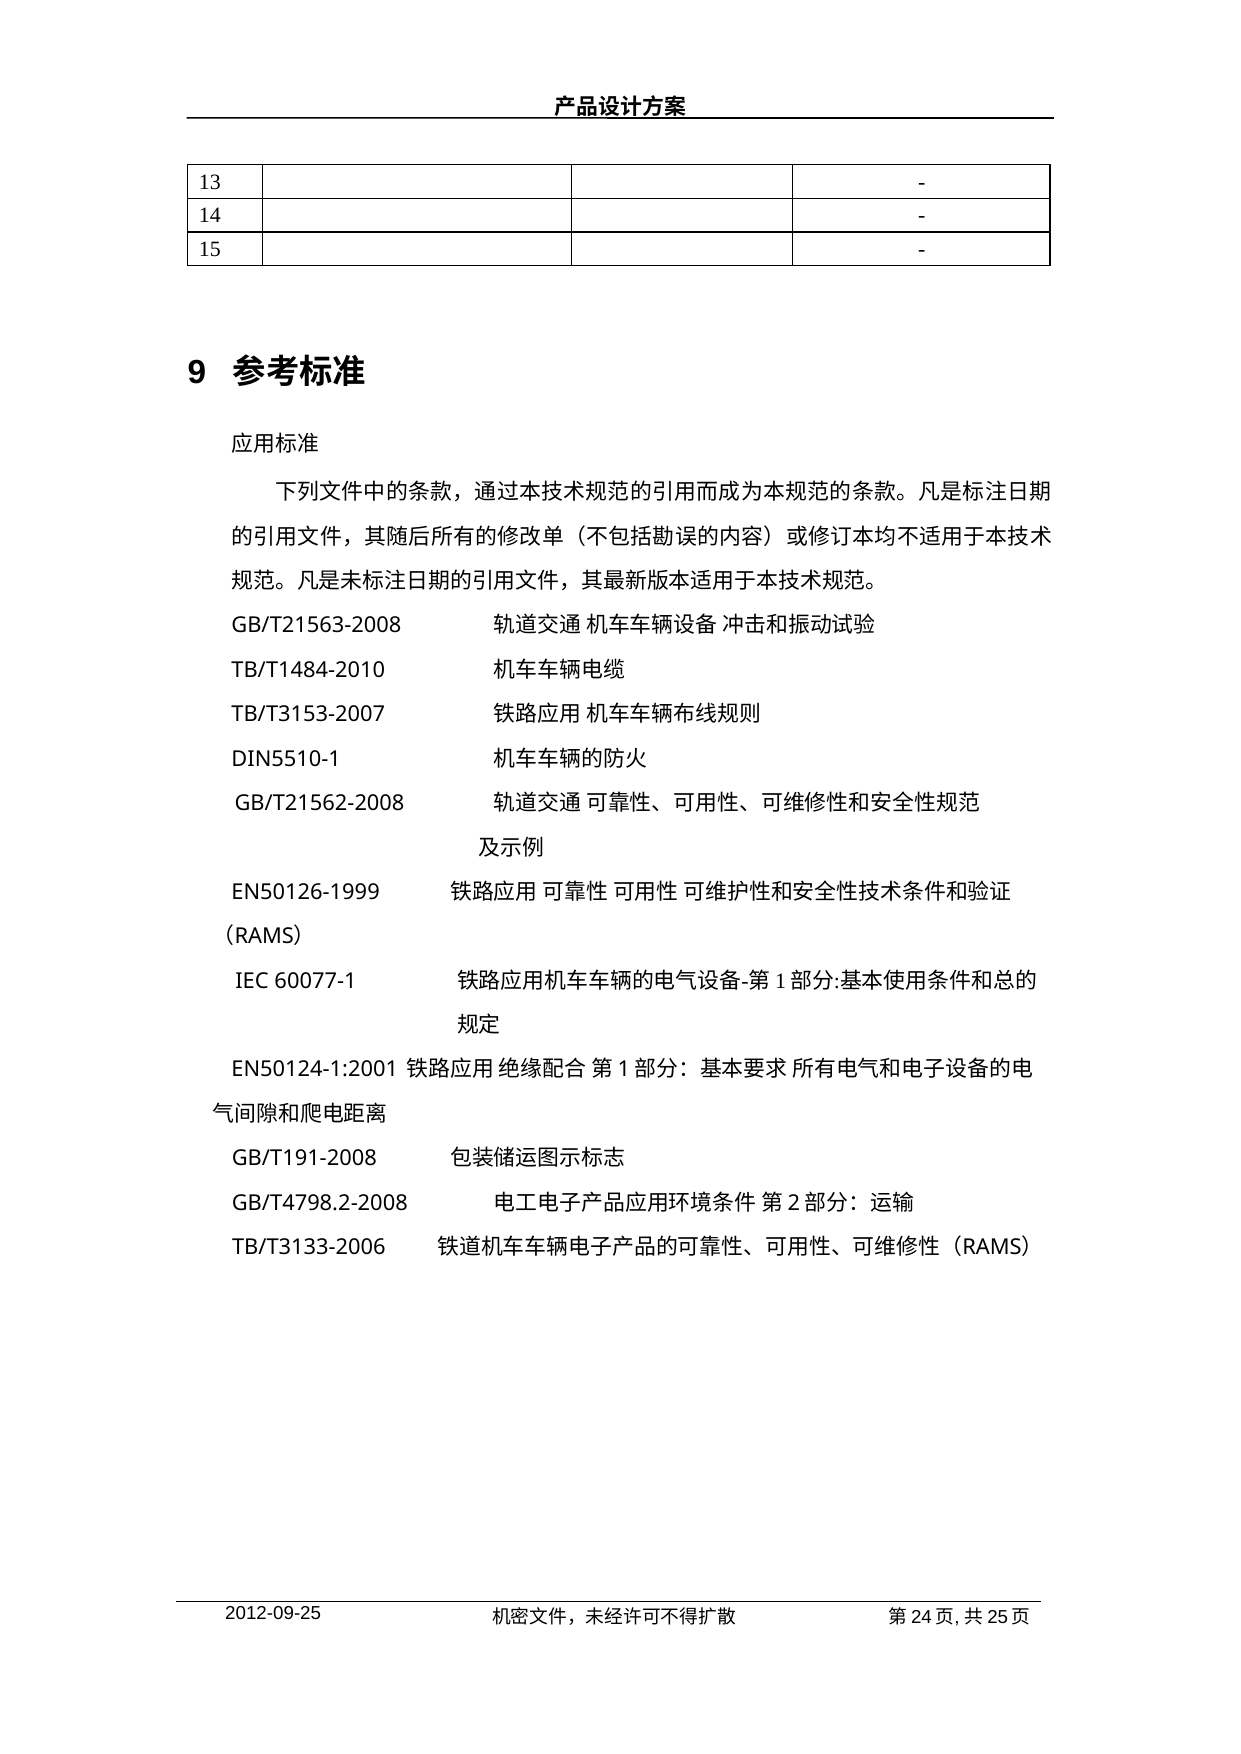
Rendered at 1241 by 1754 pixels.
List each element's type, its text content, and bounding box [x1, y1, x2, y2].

table_cell [263, 199, 571, 231]
table_cell - [793, 199, 1049, 231]
table_cell [572, 165, 792, 198]
text TB/T3153-2007 铁路应用 机车车辆布线规则 [187, 696, 1053, 728]
table_cell - [793, 165, 1049, 198]
text GB/T191-2008 包装储运图示标志 [187, 1140, 1053, 1172]
text TB/T1484-2010 机车车辆电缆 [187, 652, 1053, 683]
text TB/T3133-2006 铁道机车车辆电子产品的可靠性、可用性、可维修性（RAMS） [212, 1229, 1053, 1261]
table_cell - [793, 233, 1049, 265]
text GB/T21562-2008 轨道交通 可靠性、可用性、可维修性和安全性规范 [191, 785, 1053, 817]
text 下列文件中的条款，通过本技术规范的引用而成为本规范的条款。凡是标注日期的引用文件，其随后所有的修改单（不包括勘误的内容）或修订本均不适用于本技术规范。凡是未标注日期的引用文件，其最新版本适用于本技术规范。 [231, 474, 1053, 594]
text EN50126-1999 铁路应用 可靠性 可用性 可维护性和安全性技术条件和验证（RAMS） [212, 874, 1053, 950]
text IEC 60077-1 铁路应用机车车辆的电气设备-第1部分:基本使用条件和总的规定 [235, 963, 1053, 1039]
text EN50124-1:2001 铁路应用 绝缘配合 第1部分：基本要求 所有电气和电子设备的电气间隙和爬电距离 [212, 1051, 1053, 1127]
table_cell 13 [188, 165, 262, 198]
text DIN5510-1 机车车辆的防火 [187, 741, 1053, 772]
table_cell [263, 233, 571, 265]
text GB/T4798.2-2008 电工电子产品应用环境条件 第2部分：运输 [187, 1184, 1053, 1216]
table_cell [572, 233, 792, 265]
text 应用标准 [187, 426, 1053, 458]
subtitle 参考标准 [187, 336, 1053, 401]
table_cell [572, 199, 792, 231]
table_cell 14 [188, 199, 262, 231]
table_cell 15 [188, 233, 262, 265]
table_cell [263, 165, 571, 198]
text GB/T21563-2008 轨道交通 机车车辆设备 冲击和振动试验 [187, 607, 1053, 639]
text 及示例 [379, 829, 1053, 861]
